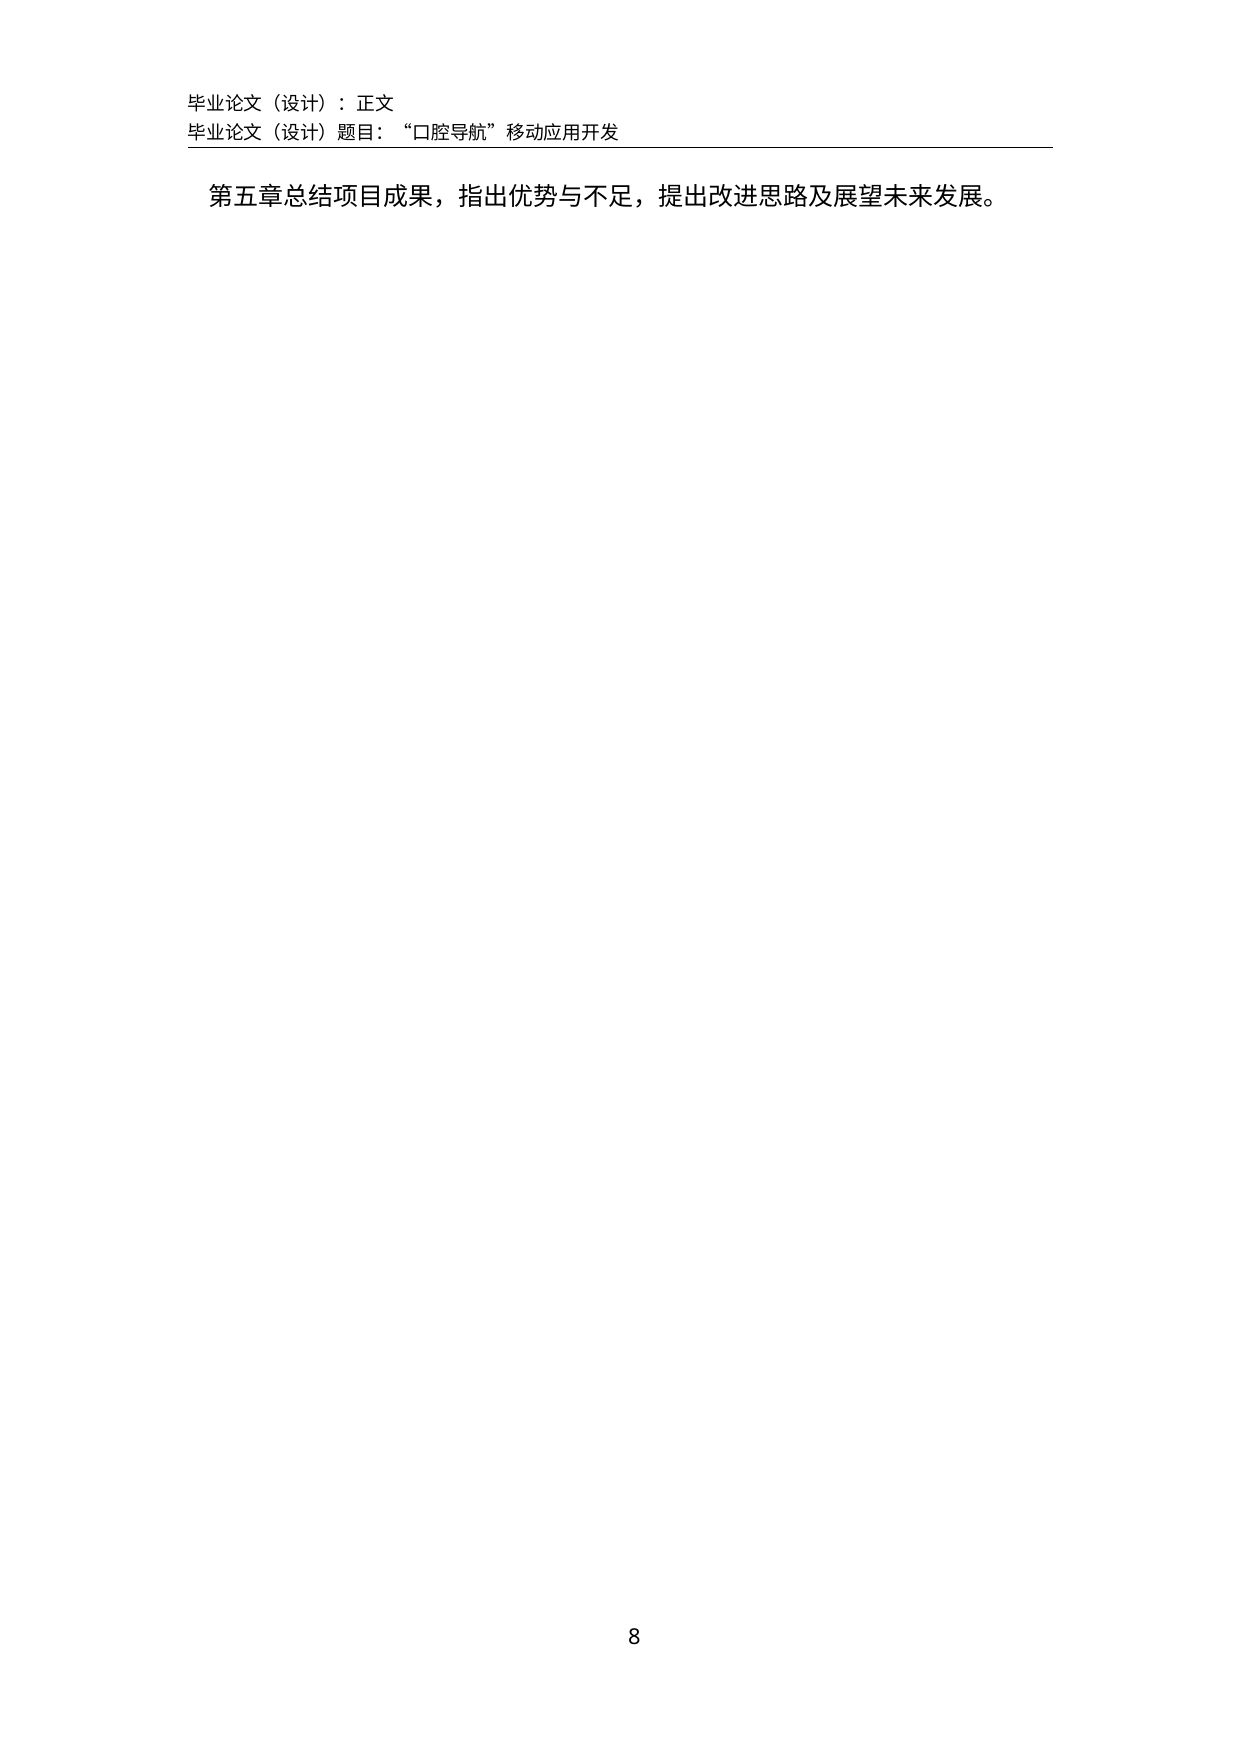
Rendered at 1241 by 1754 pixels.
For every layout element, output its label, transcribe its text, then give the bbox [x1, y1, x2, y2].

text 第五章总结项目成果，指出优势与不足，提出改进思路及展望未来发展。 [187, 162, 1053, 227]
